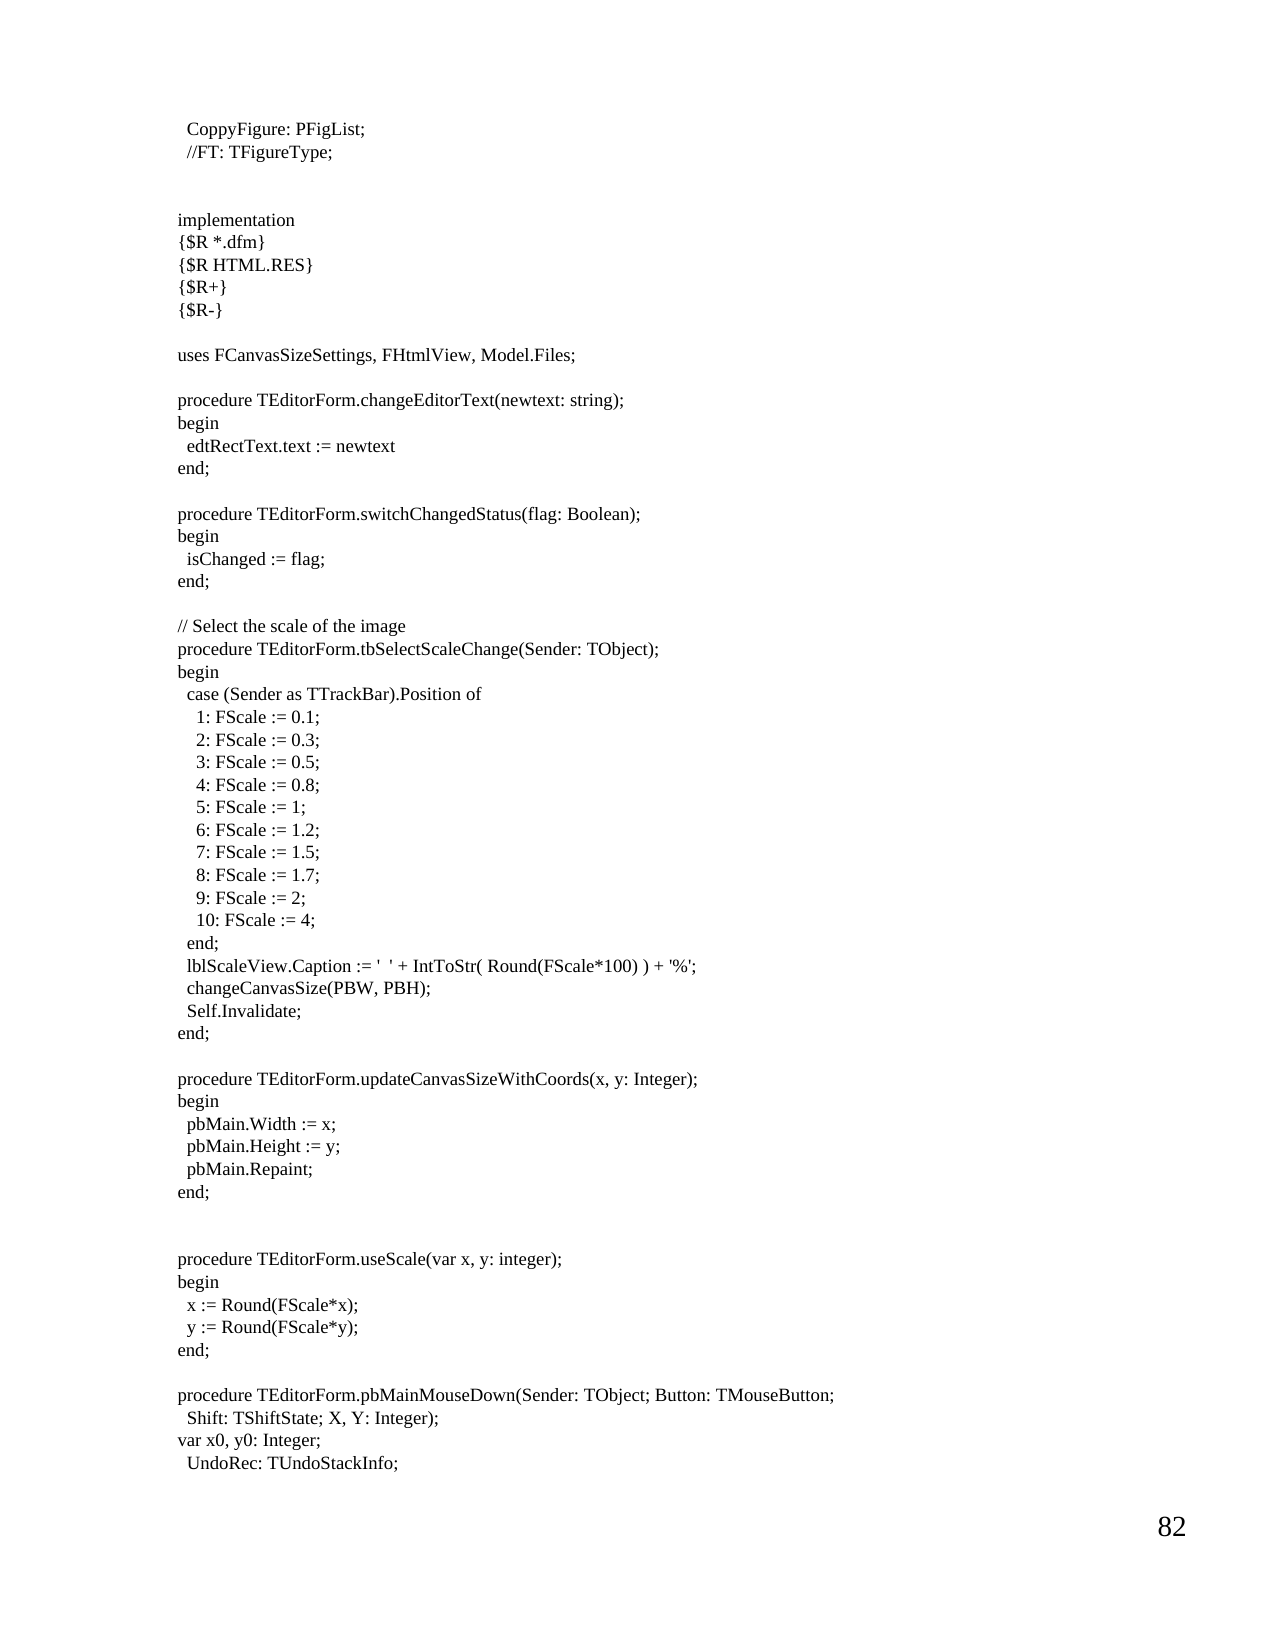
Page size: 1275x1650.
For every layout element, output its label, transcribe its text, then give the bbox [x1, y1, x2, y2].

text procedure TEditorForm.tbSelectScaleChange(Sender: TObject); [177, 638, 1186, 659]
text lblScaleView.Caption := ' ' + IntToStr( Round(FScale*100) ) + '%'; [177, 954, 1186, 976]
text Self.Invalidate; [177, 1000, 1186, 1021]
text procedure TEditorForm.switchChangedStatus(flag: Boolean); [177, 502, 1186, 524]
text 7: FScale := 1.5; [177, 841, 1186, 863]
text end; [177, 570, 1186, 592]
text end; [177, 1022, 1186, 1044]
text implementation [177, 208, 1186, 230]
text 8: FScale := 1.7; [177, 864, 1186, 886]
text {$R+} [177, 276, 1186, 298]
text procedure TEditorForm.updateCanvasSizeWithCoords(x, y: Integer); [177, 1067, 1186, 1089]
text pbMain.Width := x; [177, 1113, 1186, 1134]
text end; [177, 932, 1186, 953]
text x := Round(FScale*x); [177, 1293, 1186, 1315]
text Shift: TShiftState; X, Y: Integer); [177, 1407, 1186, 1428]
text 3: FScale := 0.5; [177, 751, 1186, 773]
text isChanged := flag; [177, 548, 1186, 569]
text procedure TEditorForm.useScale(var x, y: integer); [177, 1248, 1186, 1270]
text pbMain.Repaint; [177, 1158, 1186, 1179]
text begin [177, 412, 1186, 433]
text CoppyFigure: PFigList; [177, 118, 1186, 140]
text 2: FScale := 0.3; [177, 728, 1186, 750]
text case (Sender as TTrackBar).Position of [177, 683, 1186, 705]
text changeCanvasSize(PBW, PBH); [177, 977, 1186, 999]
text begin [177, 525, 1186, 547]
text end; [177, 1339, 1186, 1360]
text {$R HTML.RES} [177, 254, 1186, 275]
text begin [177, 1090, 1186, 1112]
text 9: FScale := 2; [177, 887, 1186, 908]
text 10: FScale := 4; [177, 909, 1186, 931]
text begin [177, 661, 1186, 682]
text // Select the scale of the image [177, 615, 1186, 637]
text end; [177, 457, 1186, 479]
text uses FCanvasSizeSettings, FHtmlView, Model.Files; [177, 344, 1186, 366]
text y := Round(FScale*y); [177, 1316, 1186, 1338]
text 4: FScale := 0.8; [177, 774, 1186, 795]
text pbMain.Height := y; [177, 1135, 1186, 1157]
text 5: FScale := 1; [177, 796, 1186, 818]
text {$R-} [177, 299, 1186, 321]
text begin [177, 1271, 1186, 1292]
text end; [177, 1181, 1186, 1202]
text UndoRec: TUndoStackInfo; [177, 1452, 1186, 1473]
text edtRectText.text := newtext [177, 434, 1186, 456]
text procedure TEditorForm.changeEditorText(newtext: string); [177, 389, 1186, 411]
text var x0, y0: Integer; [177, 1429, 1186, 1451]
text //FT: TFigureType; [177, 141, 1186, 162]
text 6: FScale := 1.2; [177, 819, 1186, 840]
text 1: FScale := 0.1; [177, 706, 1186, 727]
text {$R *.dfm} [177, 231, 1186, 253]
text procedure TEditorForm.pbMainMouseDown(Sender: TObject; Button: TMouseButton; [177, 1384, 1186, 1406]
